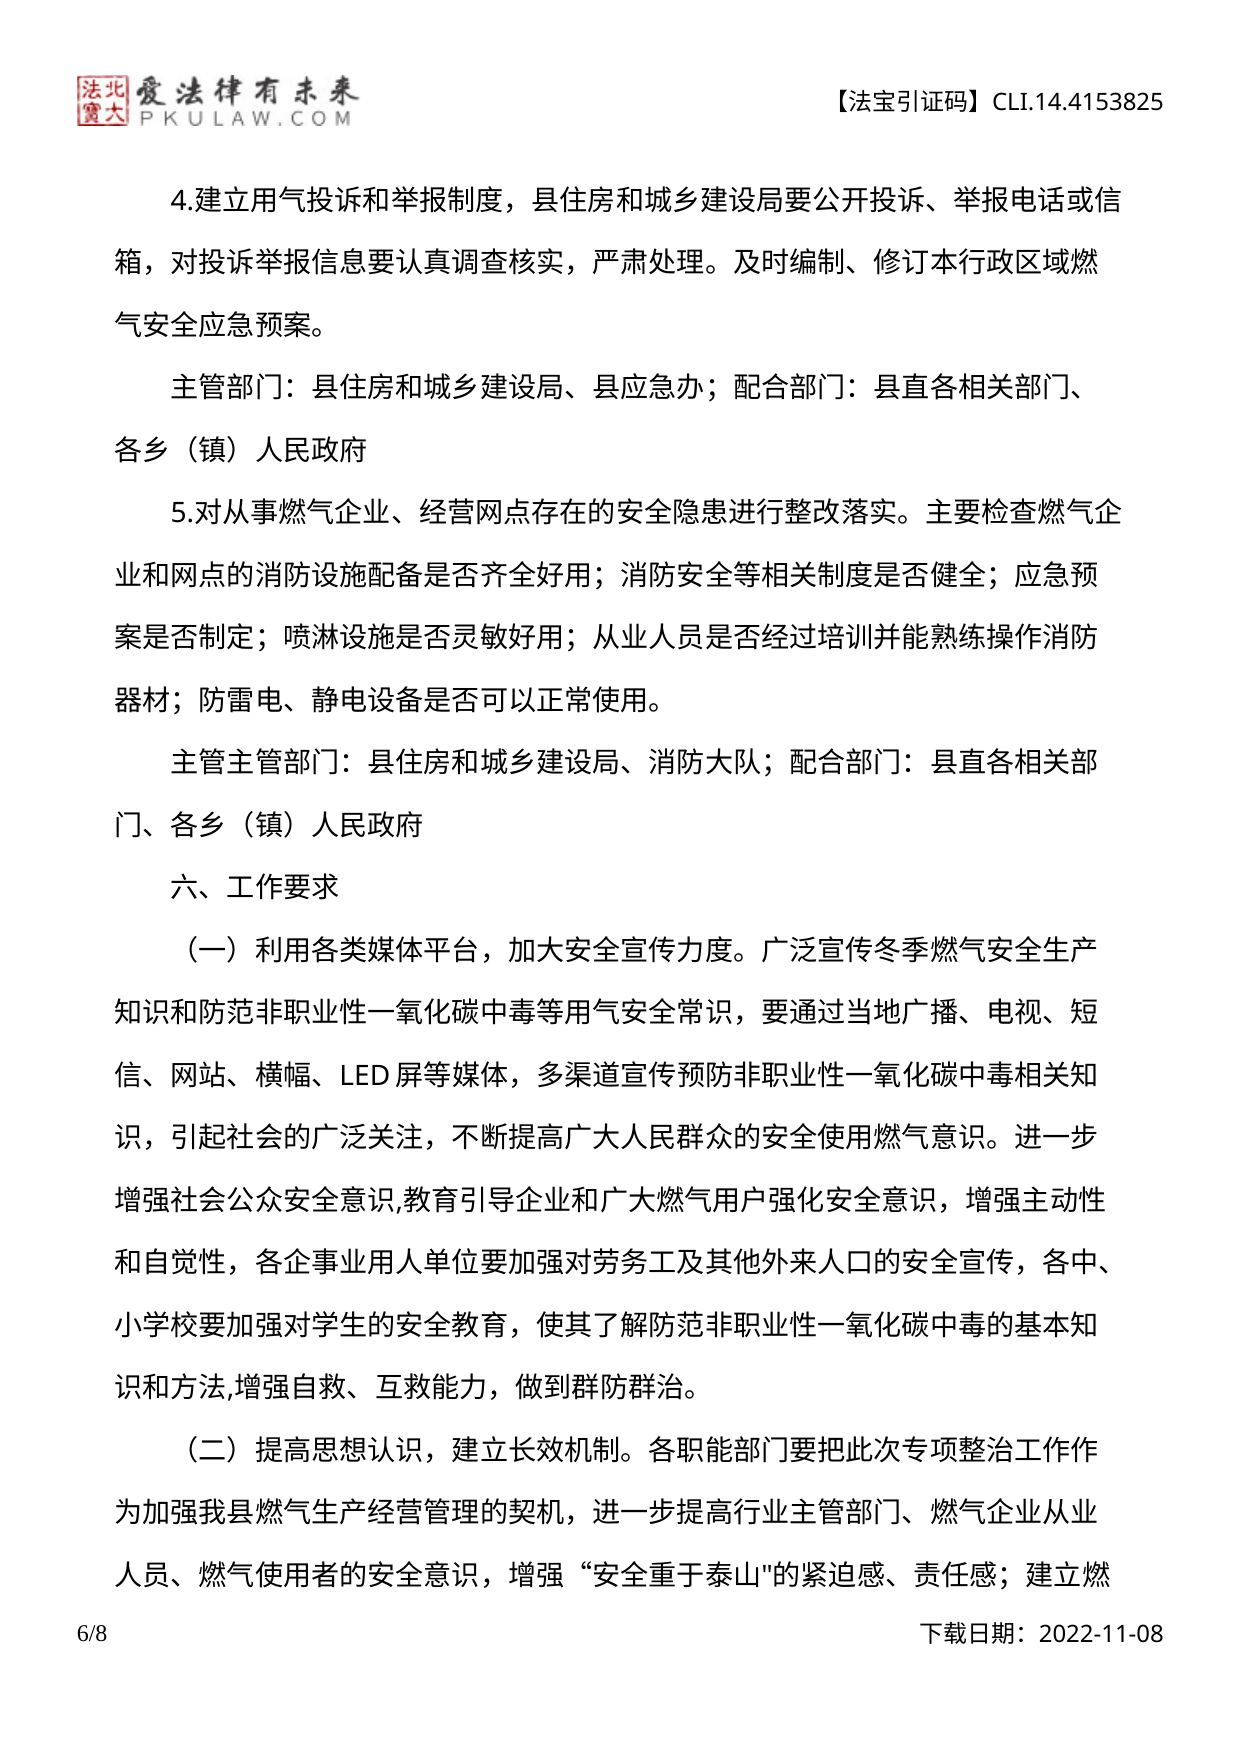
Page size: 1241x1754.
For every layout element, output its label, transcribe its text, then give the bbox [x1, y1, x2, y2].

text （一）利用各类媒体平台，加大安全宣传力度。广泛宣传冬季燃气安全生产知识和防范非职业性一氧化碳中毒等用气安全常识，要通过当地广播、电视、短信、网站、横幅、LED屏等媒体，多渠道宣传预防非职业性一氧化碳中毒相关知识，引起社会的广泛关注，不断提高广大人民群众的安全使用燃气意识。进一步增强社会公众安全意识,教育引导企业和广大燃气用户强化安全意识，增强主动性和自觉性，各企事业用人单位要加强对劳务工及其他外来人口的安全宣传，各中、小学校要加强对学生的安全教育，使其了解防范非职业性一氧化碳中毒的基本知识和方法,增强自救、互救能力，做到群防群治。 [114, 906, 1126, 1406]
text 4.建立用气投诉和举报制度，县住房和城乡建设局要公开投诉、举报电话或信箱，对投诉举报信息要认真调查核实，严肃处理。及时编制、修订本行政区域燃气安全应急预案。 [114, 156, 1126, 343]
text 六、工作要求 [114, 843, 1126, 906]
text 主管部门：县住房和城乡建设局、县应急办；配合部门：县直各相关部门、各乡（镇）人民政府 [114, 343, 1126, 468]
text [114, 1406, 1126, 1593]
text 主管主管部门：县住房和城乡建设局、消防大队；配合部门：县直各相关部门、各乡（镇）人民政府 [114, 718, 1126, 843]
picture [76, 75, 361, 126]
text 5.对从事燃气企业、经营网点存在的安全隐患进行整改落实。主要检查燃气企业和网点的消防设施配备是否齐全好用；消防安全等相关制度是否健全；应急预案是否制定；喷淋设施是否灵敏好用；从业人员是否经过培训并能熟练操作消防器材；防雷电、静电设备是否可以正常使用。 [114, 468, 1126, 718]
